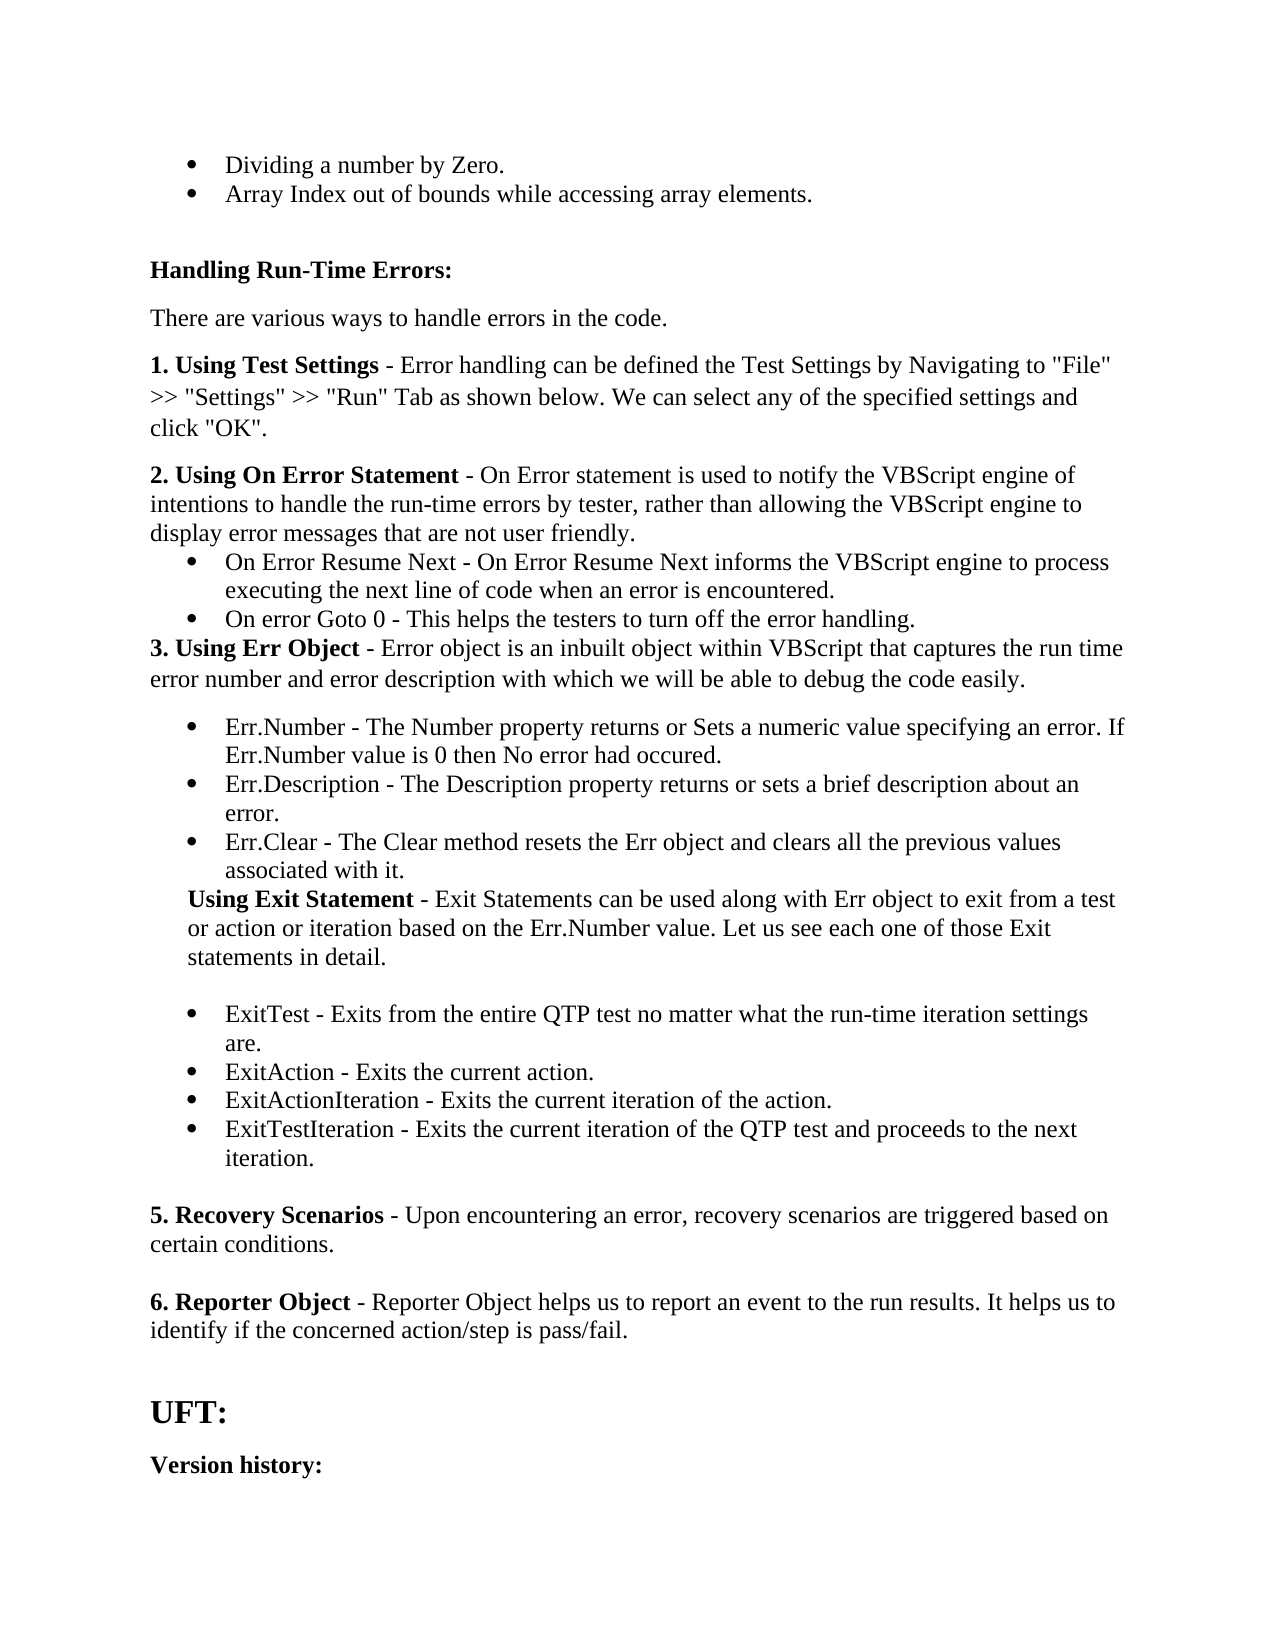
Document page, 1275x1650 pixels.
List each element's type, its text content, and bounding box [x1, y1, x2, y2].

text UFT: [150, 1392, 1125, 1430]
text Using Exit Statement - Exit Statements can be used along with Err object to exit from a test or action or iteration based on the Err.Number value. Let us see each one of those Exit statements in detail. [187, 884, 1125, 970]
list ExitAction - Exits the current action. [187, 1057, 1125, 1085]
text 2. Using On Error Statement - On Error statement is used to notify the VBScript engine of intentions to handle the run-time errors by tester, rather than allowing the VBScript engine to display error messages that are not user friendly. [150, 460, 1125, 547]
text 6. Reporter Object - Reporter Object helps us to report an event to the run results. It helps us to identify if the concerned action/step is pass/fail. [150, 1287, 1125, 1344]
list ExitTestIteration - Exits the current iteration of the QTP test and proceeds to the next iteration. [187, 1114, 1125, 1172]
text There are various ways to handle errors in the code. [150, 303, 1125, 332]
list Err.Description - The Description property returns or sets a brief description about an error. [187, 769, 1125, 827]
list Array Index out of bounds while accessing array elements. [187, 179, 1125, 207]
list Dividing a number by Zero. [187, 150, 1125, 179]
text 5. Recovery Scenarios - Upon encountering an error, recovery scenarios are triggered based on certain conditions. [150, 1200, 1125, 1258]
list Err.Clear - The Clear method resets the Err object and clears all the previous values associated with it. [187, 827, 1125, 884]
list ExitActionIteration - Exits the current iteration of the action. [187, 1085, 1125, 1114]
list ExitTest - Exits from the entire QTP test no matter what the run-time iteration settings are. [187, 999, 1125, 1057]
list Err.Number - The Number property returns or Sets a numeric value specifying an error. If Err.Number value is 0 then No error had occured. [187, 712, 1125, 769]
text 1. Using Test Settings - Error handling can be defined the Test Settings by Navigating to "File" >> "Settings" >> "Run" Tab as shown below. We can select any of the specified settings and click "OK". [150, 351, 1125, 441]
list On error Goto 0 - This helps the testers to turn off the error handling. [187, 604, 1125, 633]
text Handling Run-Time Errors: [150, 255, 1125, 284]
text 3. Using Err Object - Error object is an inbuilt object within VBScript that captures the run time error number and error description with which we will be able to debug the code easily. [150, 633, 1125, 693]
text Version history: [150, 1450, 1125, 1479]
list On Error Resume Next - On Error Resume Next informs the VBScript engine to process executing the next line of code when an error is encountered. [187, 547, 1125, 604]
